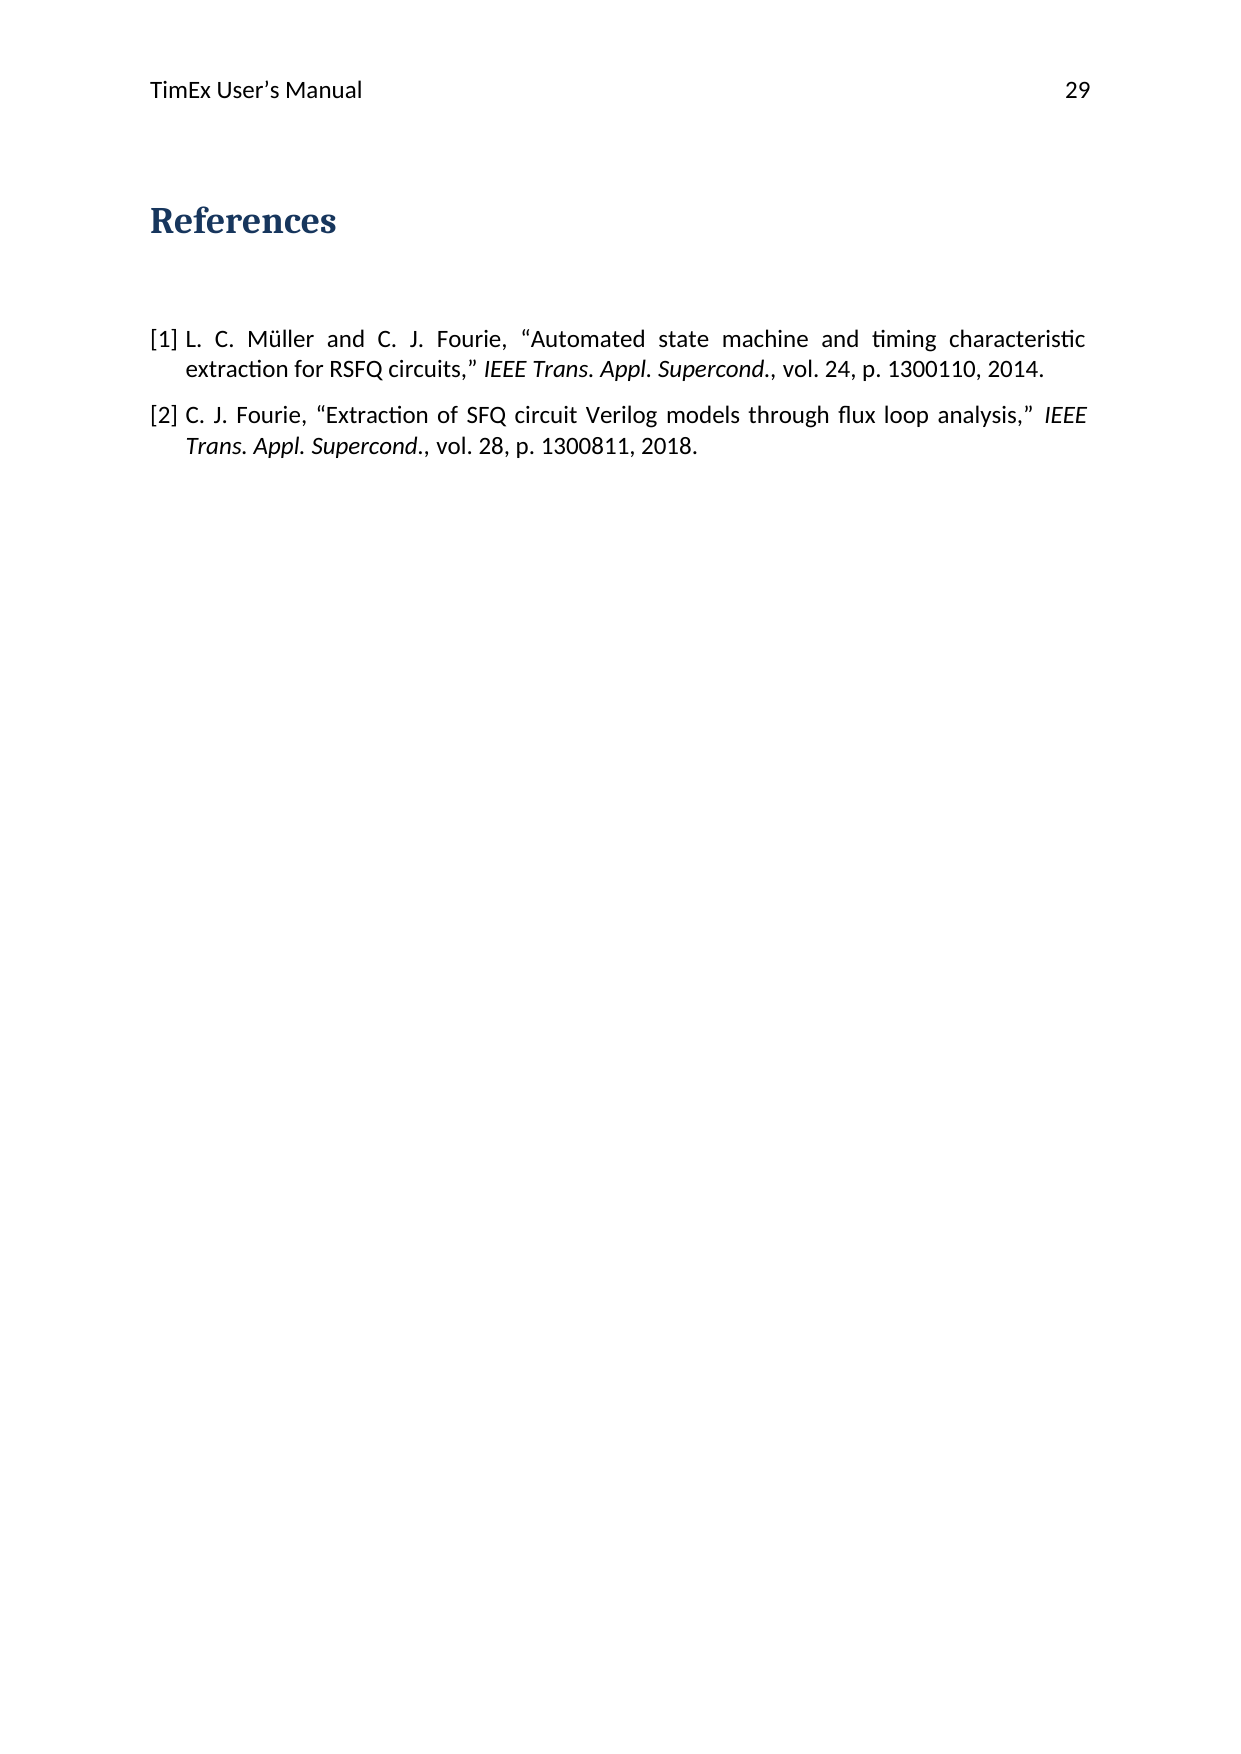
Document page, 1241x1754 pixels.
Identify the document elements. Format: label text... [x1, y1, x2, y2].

table_cell [2] [149, 398, 184, 474]
table_header [1] [149, 321, 184, 398]
table_cell C. J. Fourie, “Extraction of SFQ circuit Verilog models through flux loop analysis,” IEEE Trans. Appl. Supercond., vol. 28, p. 1300811, 2018. [184, 398, 1089, 474]
table_header L. C. Müller and C. J. Fourie, “Automated state machine and timing characteristic extraction for RSFQ circuits,” IEEE Trans. Appl. Supercond., vol. 24, p. 1300110, 2014. [184, 321, 1089, 398]
subtitle References [150, 200, 1090, 243]
